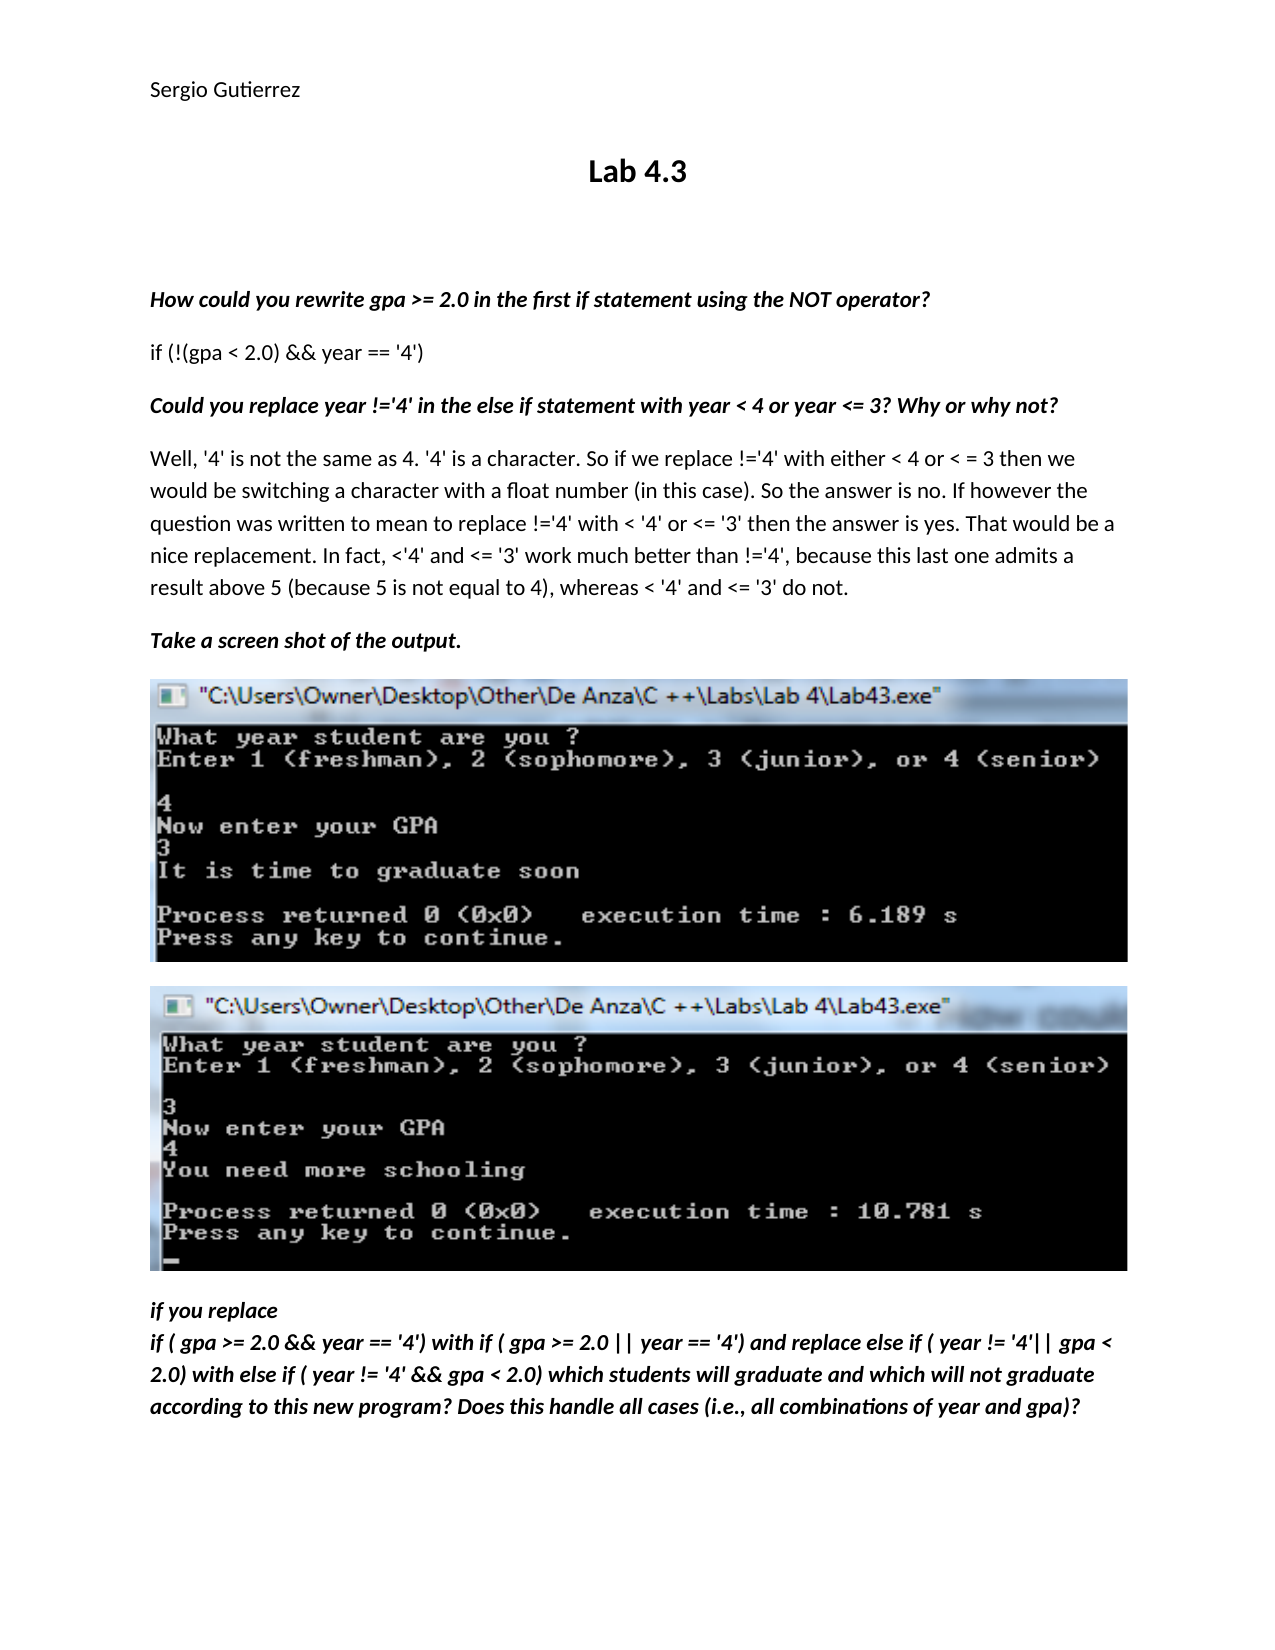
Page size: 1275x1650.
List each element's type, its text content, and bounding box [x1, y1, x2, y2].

picture [150, 679, 1128, 962]
picture [150, 986, 1128, 1271]
text Lab 4.3 [150, 150, 1125, 191]
text How could you rewrite gpa >= 2.0 in the first if statement using the NOT operator? [150, 285, 1125, 313]
text if ( gpa >= 2.0 && year == '4') with if ( gpa >= 2.0 || year == '4') and replace else if ( year != '4'|| gpa < 2.0) with else if ( year != '4' && gpa < 2.0) which students will graduate and which will not graduate according to this new program? Does this handle all cases (i.e., all combinations of year and gpa)? [150, 1328, 1125, 1421]
text Well, '4' is not the same as 4. '4' is a character. So if we replace !='4' with either < 4 or < = 3 then we would be switching a character with a float number (in this case). So the answer is no. If however the question was written to mean to replace !='4' with < '4' or <= '3' then the answer is yes. That would be a nice replacement. In fact, <'4' and <= '3' work much better than !='4', because this last one admits a result above 5 (because 5 is not equal to 4), whereas < '4' and <= '3' do not. [150, 444, 1125, 601]
text Could you replace year !='4' in the else if statement with year < 4 or year <= 3? Why or why not? [150, 391, 1125, 419]
text if (!(gpa < 2.0) && year == '4') [150, 338, 1125, 366]
text if you replace [150, 1296, 1125, 1324]
text Take a screen shot of the output. [150, 626, 1125, 654]
